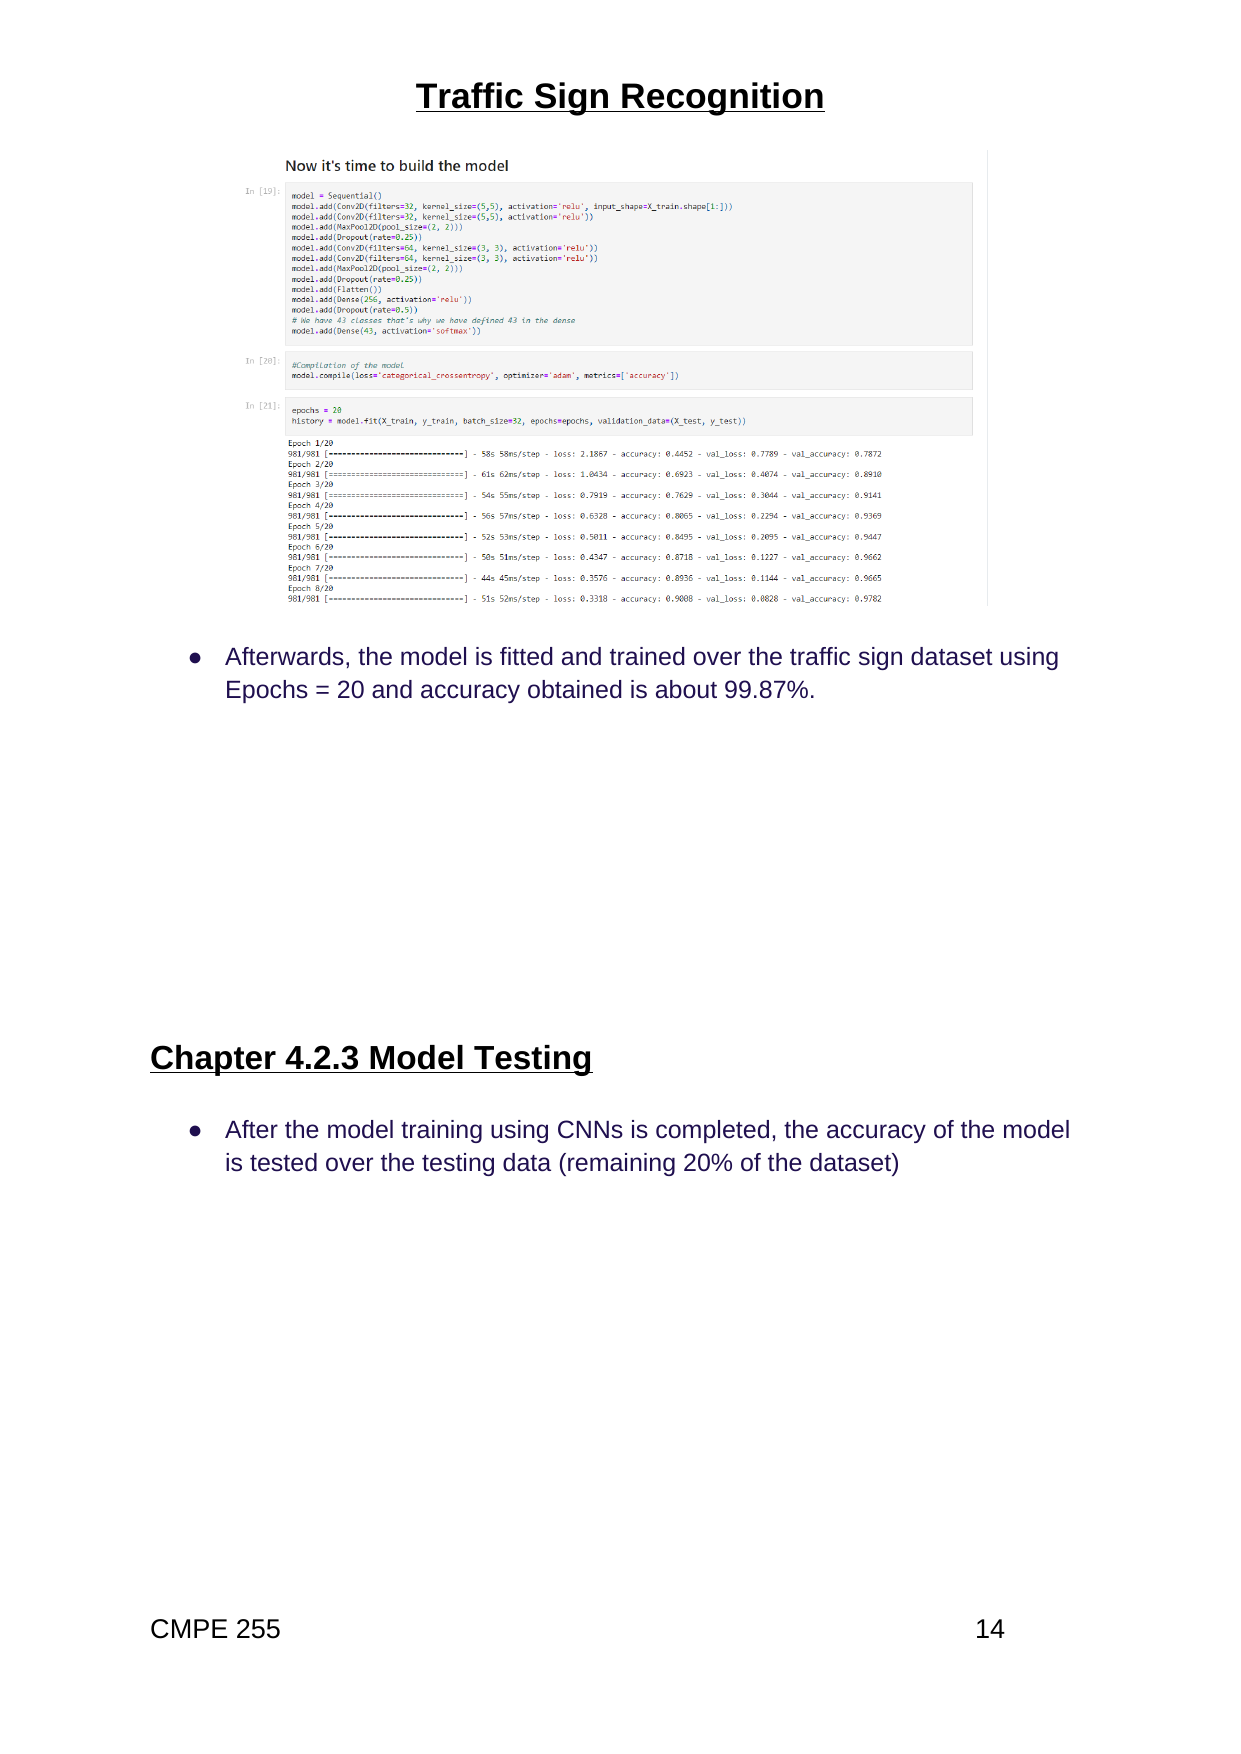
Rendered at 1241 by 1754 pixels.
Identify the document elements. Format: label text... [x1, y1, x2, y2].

text Chapter 4.2.3 Model Testing [150, 1038, 1090, 1077]
list Afterwards, the model is fitted and trained over the traffic sign dataset using Epochs = 20 and accuracy obtained is about 99.87%. [187, 642, 1090, 704]
picture [225, 150, 1007, 606]
list After the model training using CNNs is completed, the accuracy of the model is tested over the testing data (remaining 20% of the dataset) [187, 1115, 1090, 1177]
